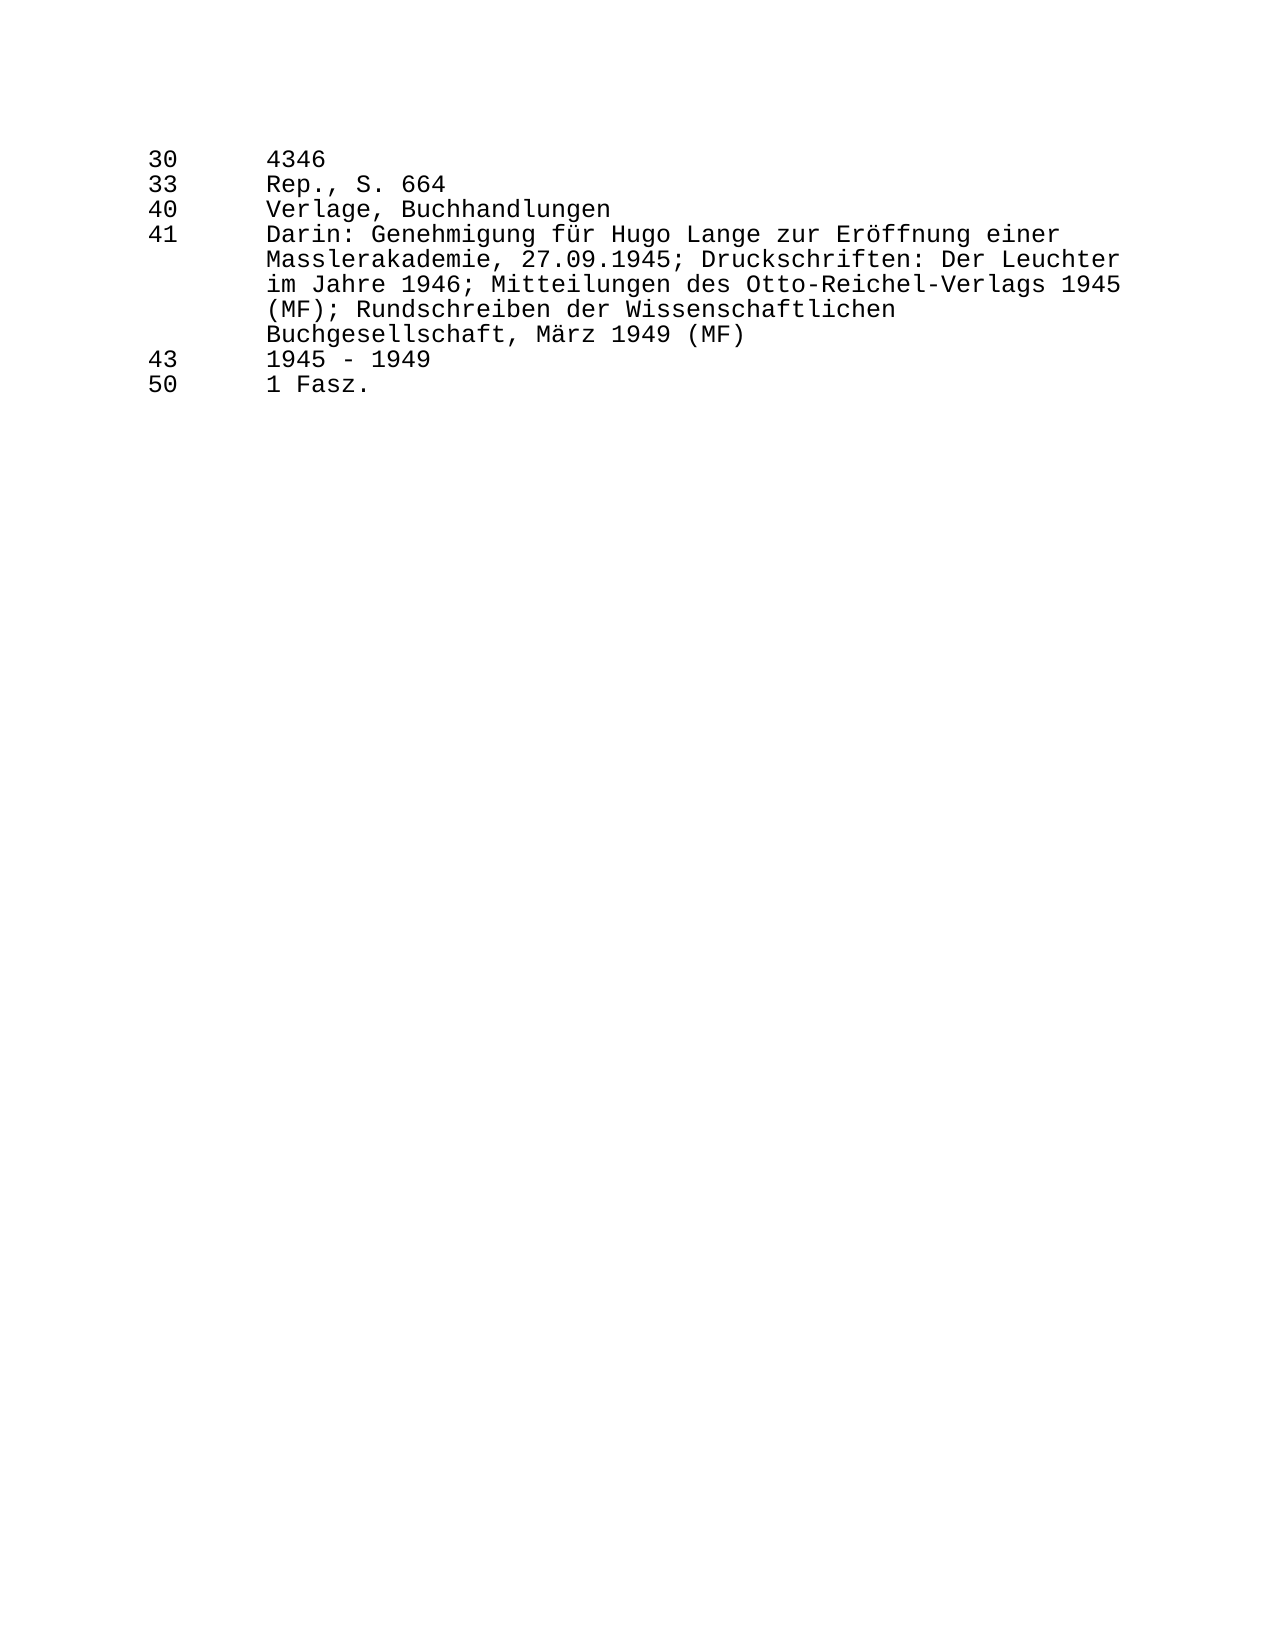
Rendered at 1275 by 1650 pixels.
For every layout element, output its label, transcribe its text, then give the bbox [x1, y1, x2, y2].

text 33 Rep., S. 664 [148, 173, 1127, 198]
text 50 1 Fasz. [148, 373, 1127, 398]
text 30 4346 [148, 148, 1127, 173]
text 40 s[Verlag]se, s[Buchhandlung]sen [148, 198, 1127, 223]
text 41 Darin: Genehmigung für p[2{Hugo} 1{Lange}]p zur Eröffnung einer Masslerakademie, z[27.09.1945]z; t[2{Druckschrift}en: 1{Der Leuchter im Jahre 1946}]t; Mitteilungen des k[p[2{Otto}-1{Reichel}]p-Verlag]ks 1945 (MF); Rundschreiben der k[Wissenschaftlichen Buchgesellschaft]k, z[März 1949]z (MF) [148, 223, 1127, 348]
text 43 1945 - 1949 [148, 348, 1127, 373]
